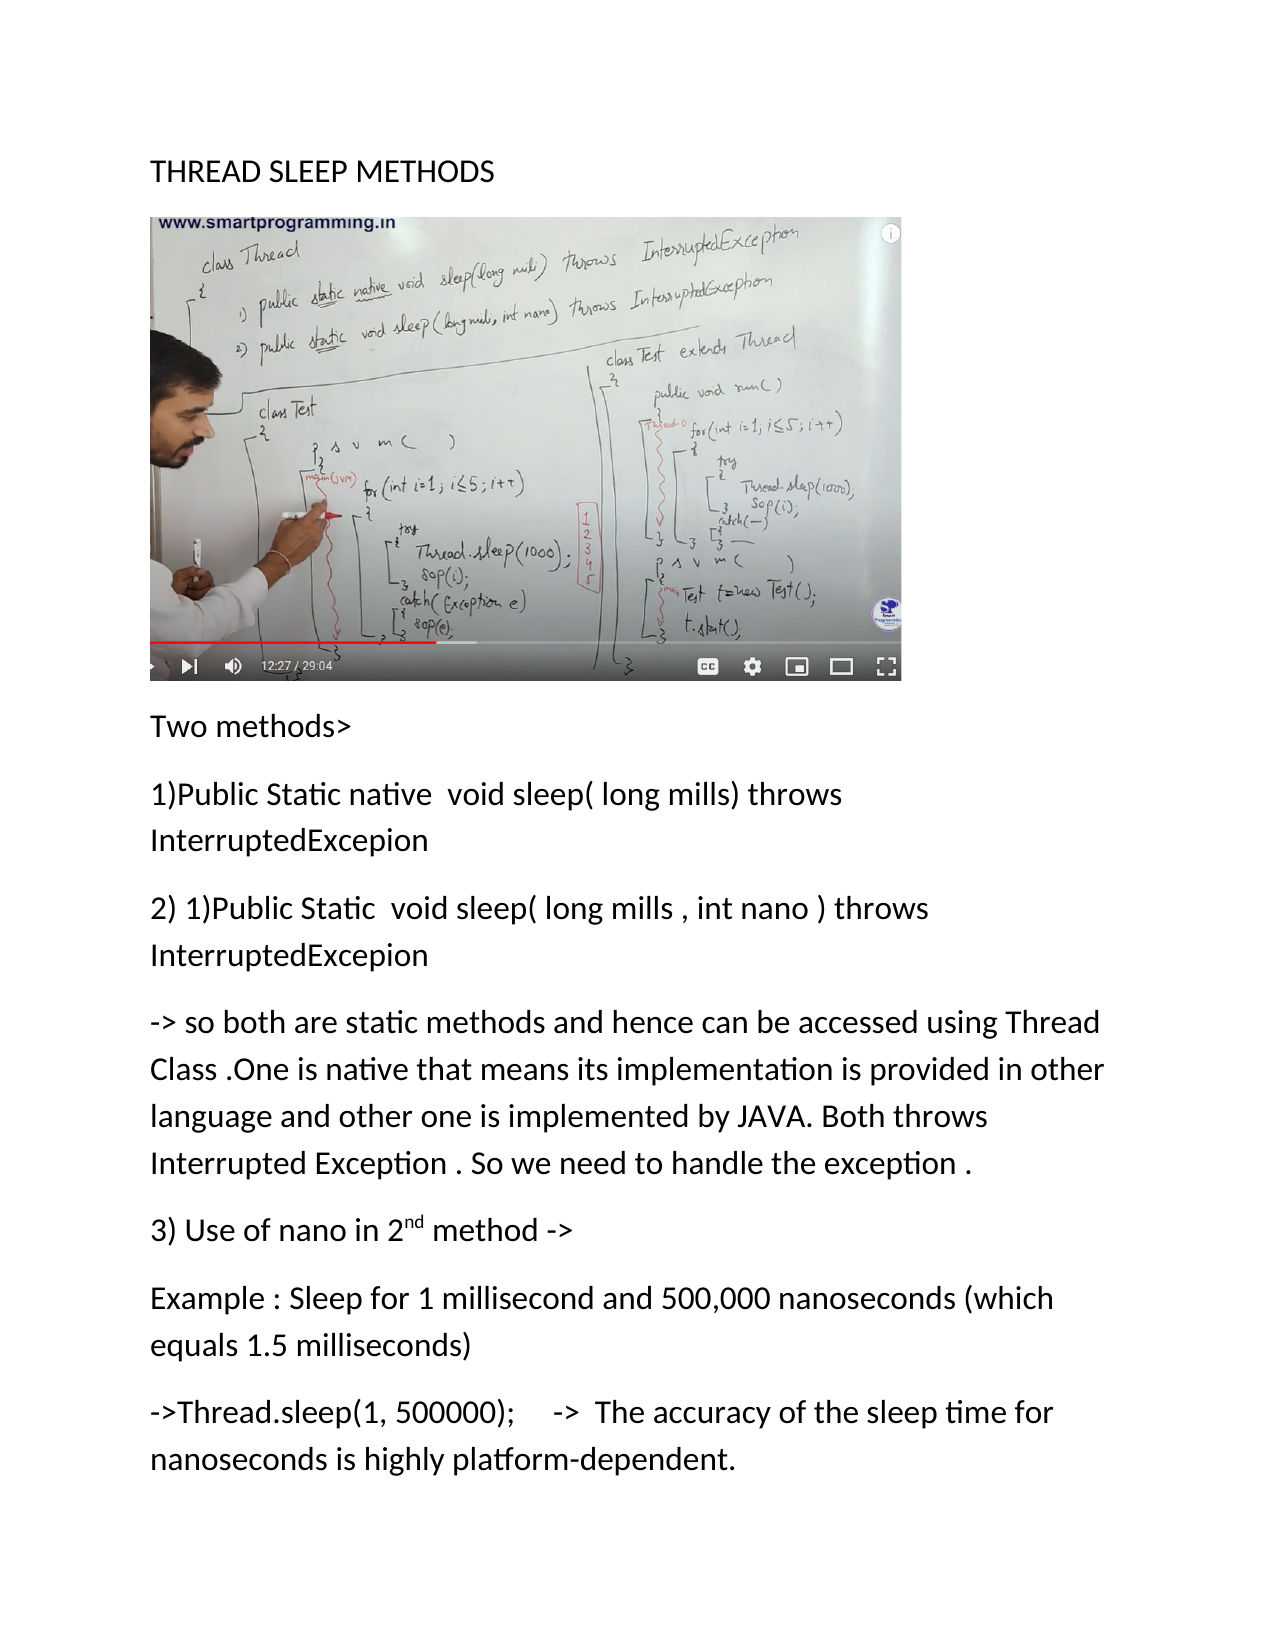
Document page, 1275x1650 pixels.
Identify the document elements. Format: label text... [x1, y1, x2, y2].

text Example : Sleep for 1 millisecond and 500,000 nanoseconds (which equals 1.5 milliseconds) [150, 1277, 1125, 1364]
text 1)Public Static native void sleep( long mills) throws InterruptedExcepion [150, 773, 1125, 860]
text ->Thread.sleep(1, 500000); -> The accuracy of the sleep time for nanoseconds is highly platform-dependent. [150, 1391, 1125, 1479]
text 2) 1)Public Static void sleep( long mills , int nano ) throws InterruptedExcepion [150, 887, 1125, 974]
text THREAD SLEEP METHODS [150, 150, 1125, 191]
picture [150, 217, 902, 681]
text -> so both are static methods and hence can be accessed using Thread Class .One is native that means its implementation is provided in other language and other one is implemented by JAVA. Both throws Interrupted Exception . So we need to handle the exception . [150, 1001, 1125, 1182]
text Two methods> [150, 705, 1125, 746]
text 3) Use of nano in 2nd method -> [150, 1209, 1125, 1250]
